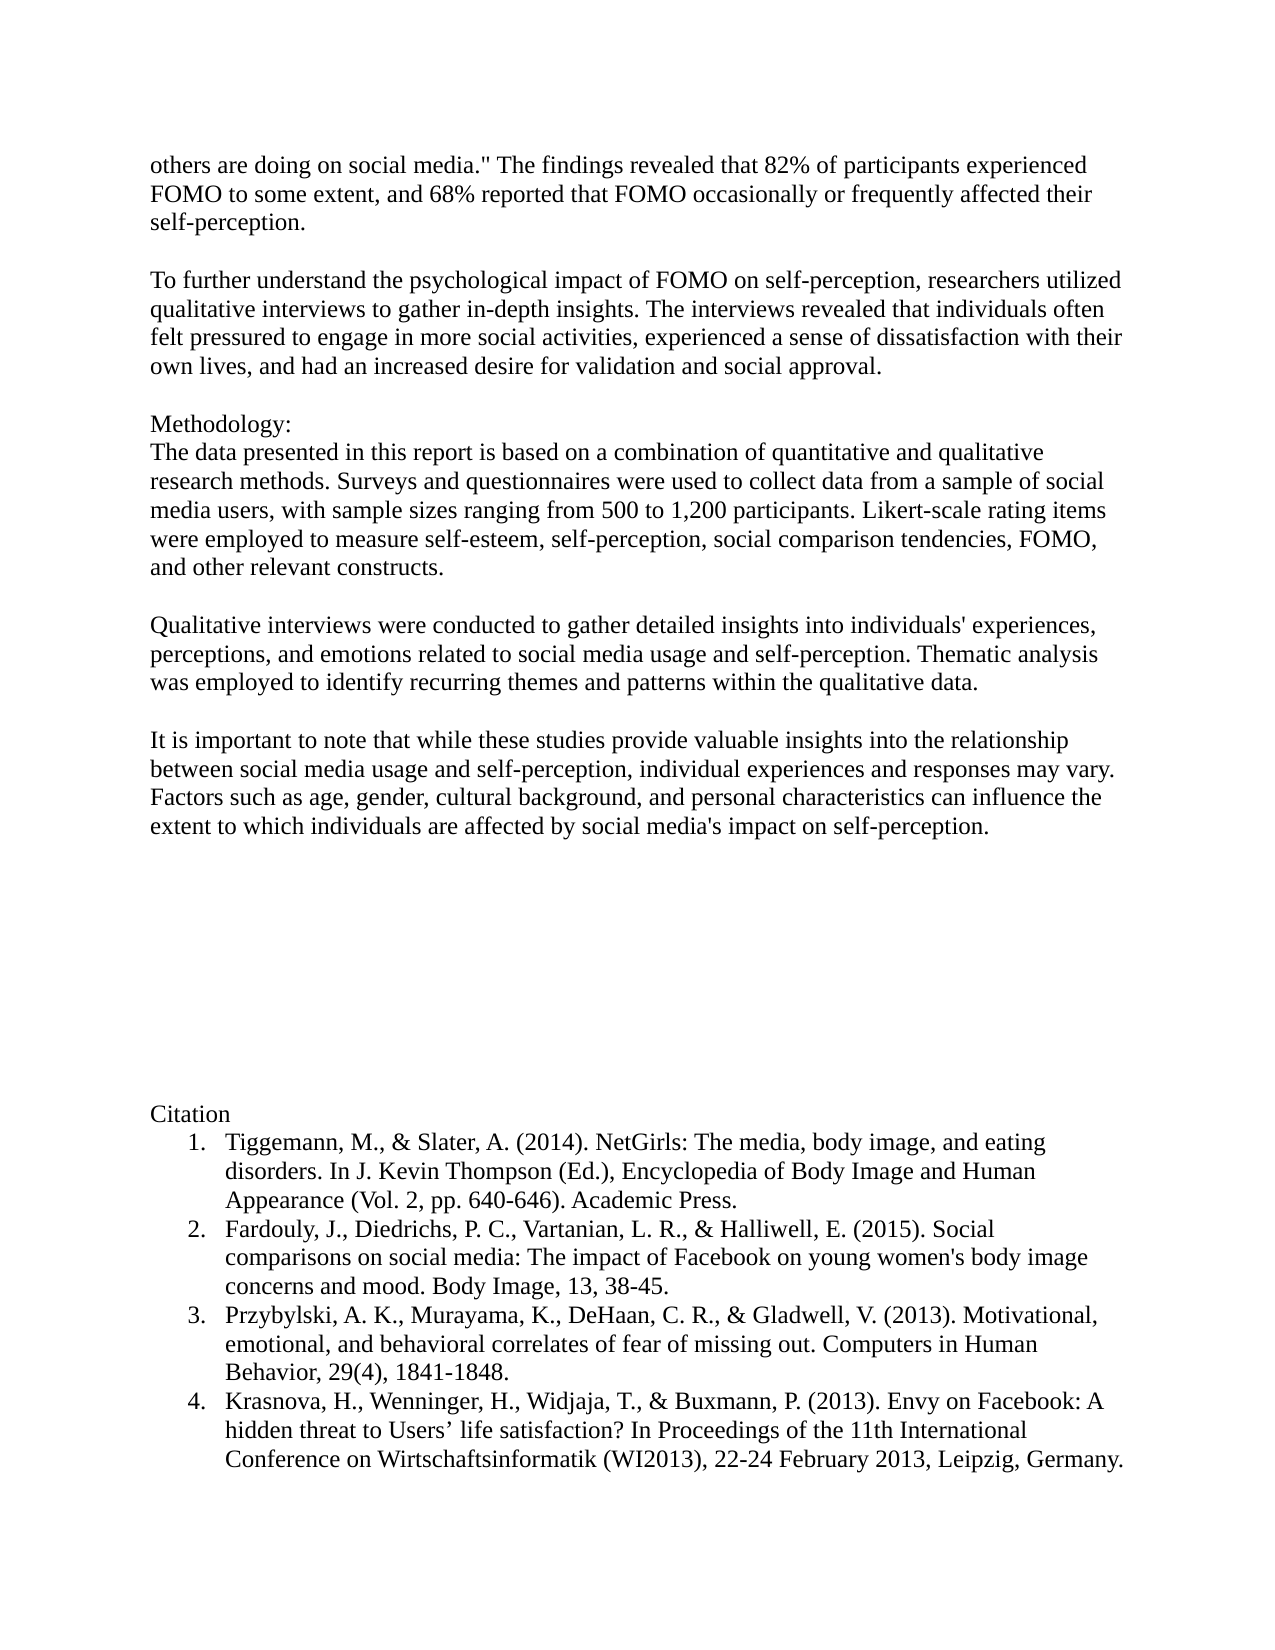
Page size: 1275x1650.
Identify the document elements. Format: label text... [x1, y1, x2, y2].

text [150, 150, 1125, 236]
text Citation [150, 1099, 1125, 1127]
list Tiggemann, M., & Slater, A. (2014). NetGirls: The media, body image, and eating disorders. In J. Kevin Thompson (Ed.), Encyclopedia of Body Image and Human Appearance (Vol. 2, pp. 640-646). Academic Press. [187, 1127, 1125, 1214]
text The data presented in this report is based on a combination of quantitative and qualitative research methods. Surveys and questionnaires were used to collect data from a sample of social media users, with sample sizes ranging from 500 to 1,200 participants. Likert-scale rating items were employed to measure self-esteem, self-perception, social comparison tendencies, FOMO, and other relevant constructs. [150, 437, 1125, 581]
list Krasnova, H., Wenninger, H., Widjaja, T., & Buxmann, P. (2013). Envy on Facebook: A hidden threat to Users’ life satisfaction? In Proceedings of the 11th International Conference on Wirtschaftsinformatik (WI2013), 22-24 February 2013, Leipzig, Germany. [187, 1386, 1125, 1472]
list Fardouly, J., Diedrichs, P. C., Vartanian, L. R., & Halliwell, E. (2015). Social comparisons on social media: The impact of Facebook on young women's body image concerns and mood. Body Image, 13, 38-45. [187, 1214, 1125, 1300]
text It is important to note that while these studies provide valuable insights into the relationship between social media usage and self-perception, individual experiences and responses may vary. Factors such as age, gender, cultural background, and personal characteristics can influence the extent to which individuals are affected by social media's impact on self-perception. [150, 725, 1125, 840]
text To further understand the psychological impact of FOMO on self-perception, researchers utilized qualitative interviews to gather in-depth insights. The interviews revealed that individuals often felt pressured to engage in more social activities, experienced a sense of dissatisfaction with their own lives, and had an increased desire for validation and social approval. [150, 265, 1125, 380]
text Qualitative interviews were conducted to gather detailed insights into individuals' experiences, perceptions, and emotions related to social media usage and self-perception. Thematic analysis was employed to identify recurring themes and patterns within the qualitative data. [150, 610, 1125, 696]
text Methodology: [150, 409, 1125, 437]
list Przybylski, A. K., Murayama, K., DeHaan, C. R., & Gladwell, V. (2013). Motivational, emotional, and behavioral correlates of fear of missing out. Computers in Human Behavior, 29(4), 1841-1848. [187, 1300, 1125, 1386]
